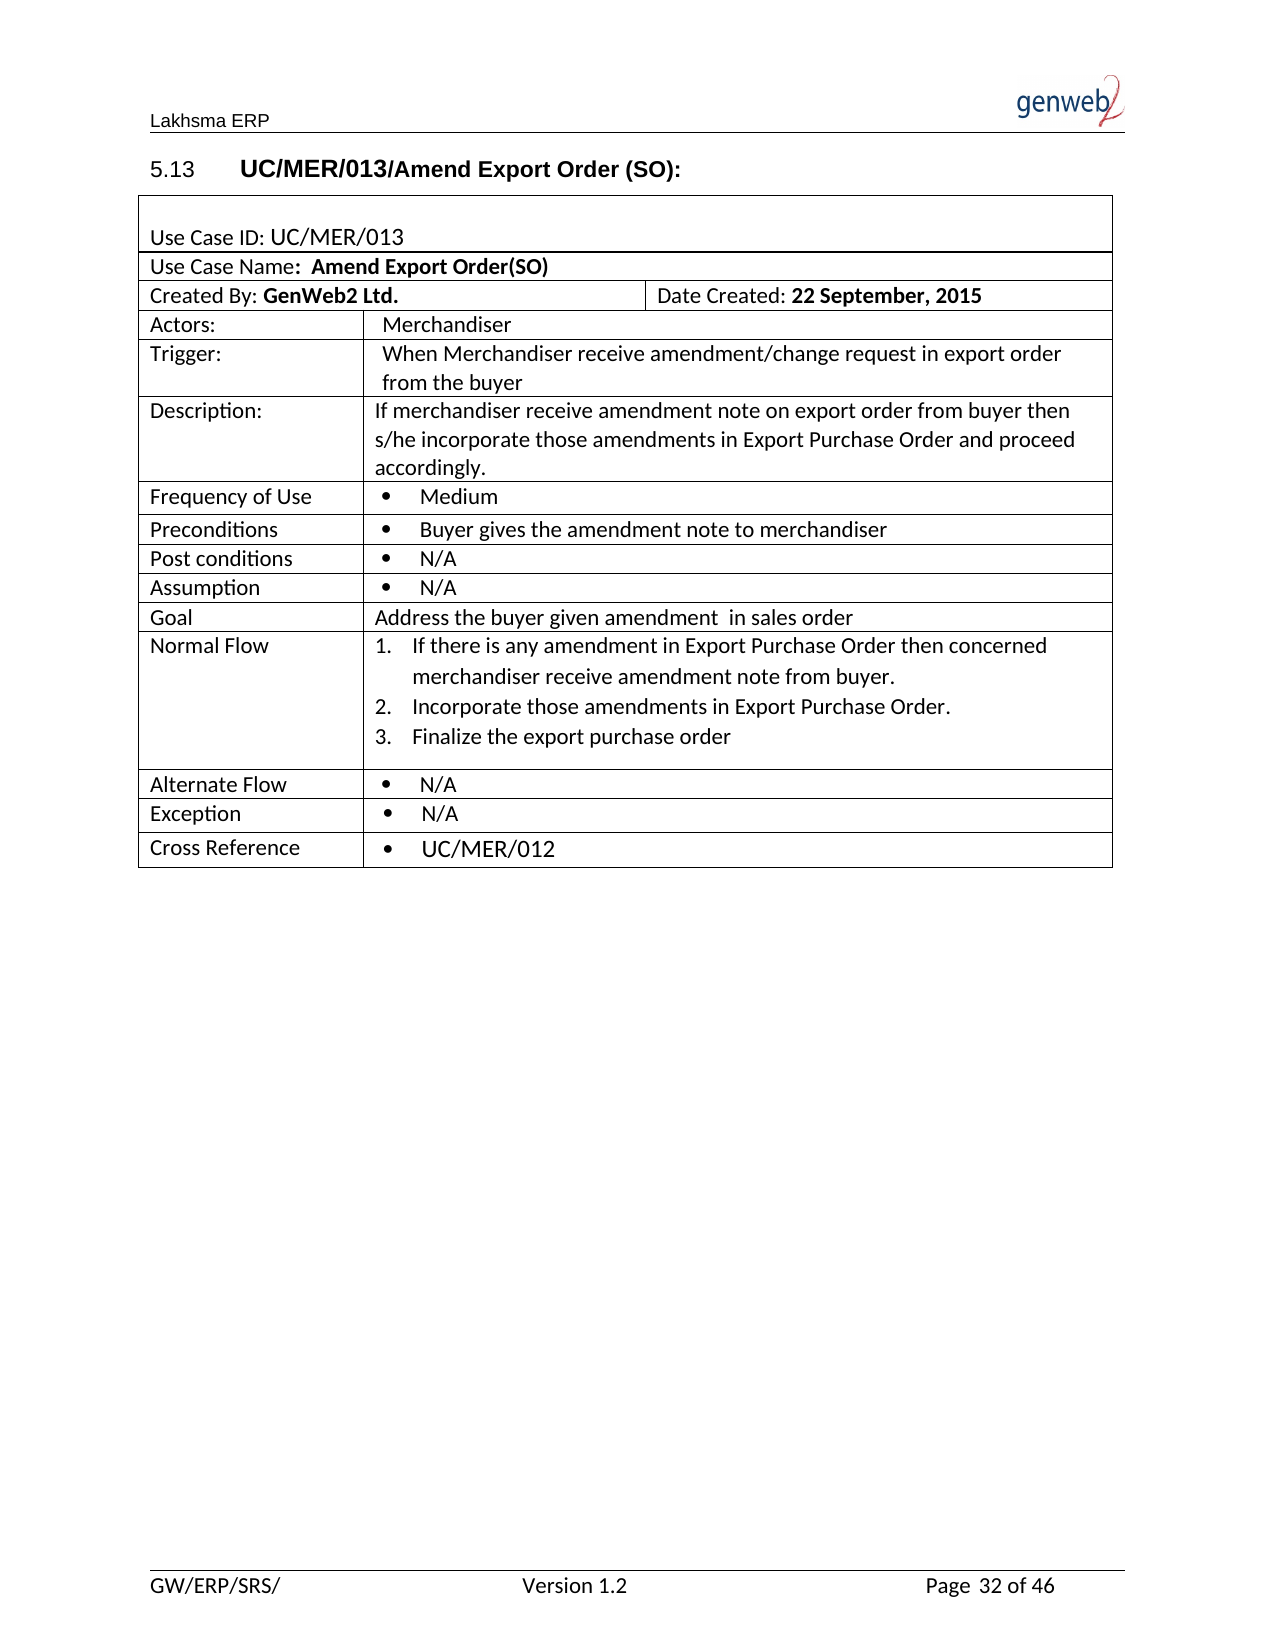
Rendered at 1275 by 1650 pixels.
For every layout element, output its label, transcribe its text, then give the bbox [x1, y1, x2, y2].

table_cell If there is any amendment in Export Purchase Order then concerned merchandiser receive amendment note from buyer. Incorporate those amendments in Export Purchase Order. Finalize the export purchase order [364, 632, 1112, 769]
table_cell Address the buyer given amendment in sales order [364, 603, 1112, 631]
table_cell N/A [364, 545, 1112, 572]
table_cell Trigger: [139, 340, 363, 396]
subtitle UC/MER/013/Amend Export Order (SO): [150, 153, 1125, 182]
table_cell Preconditions [139, 515, 363, 543]
table_cell Use Case Name: Amend Export Order(SO) [139, 253, 1112, 280]
table_cell Frequency of Use [139, 482, 363, 514]
table_cell Merchandiser [364, 311, 1112, 338]
table_cell If merchandiser receive amendment note on export order from buyer then s/he incorporate those amendments in Export Purchase Order and proceed accordingly. [364, 397, 1112, 481]
table_cell Goal [139, 603, 363, 631]
table_cell Assumption [139, 574, 363, 602]
table_cell Post conditions [139, 545, 363, 572]
table_cell Created By: GenWeb2 Ltd. [139, 281, 645, 309]
table_cell Exception [139, 799, 363, 832]
table_cell Cross Reference [139, 833, 363, 867]
picture [1017, 75, 1125, 128]
table_cell When Merchandiser receive amendment/change request in export order from the buyer [364, 340, 1112, 396]
table_header Use Case ID: UC/MER/013 [139, 196, 1112, 251]
table_cell UC/MER/012 [364, 833, 1112, 867]
table_cell N/A [364, 799, 1112, 832]
table_cell Alternate Flow [139, 770, 363, 798]
table_cell Medium [364, 482, 1112, 514]
table_cell N/A [364, 574, 1112, 602]
table_cell Buyer gives the amendment note to merchandiser [364, 515, 1112, 543]
table_cell Normal Flow [139, 632, 363, 769]
table_cell Description: [139, 397, 363, 481]
table_cell Date Created: 22 September, 2015 [646, 281, 1112, 309]
table_cell Actors: [139, 311, 363, 338]
table_cell N/A [364, 770, 1112, 798]
